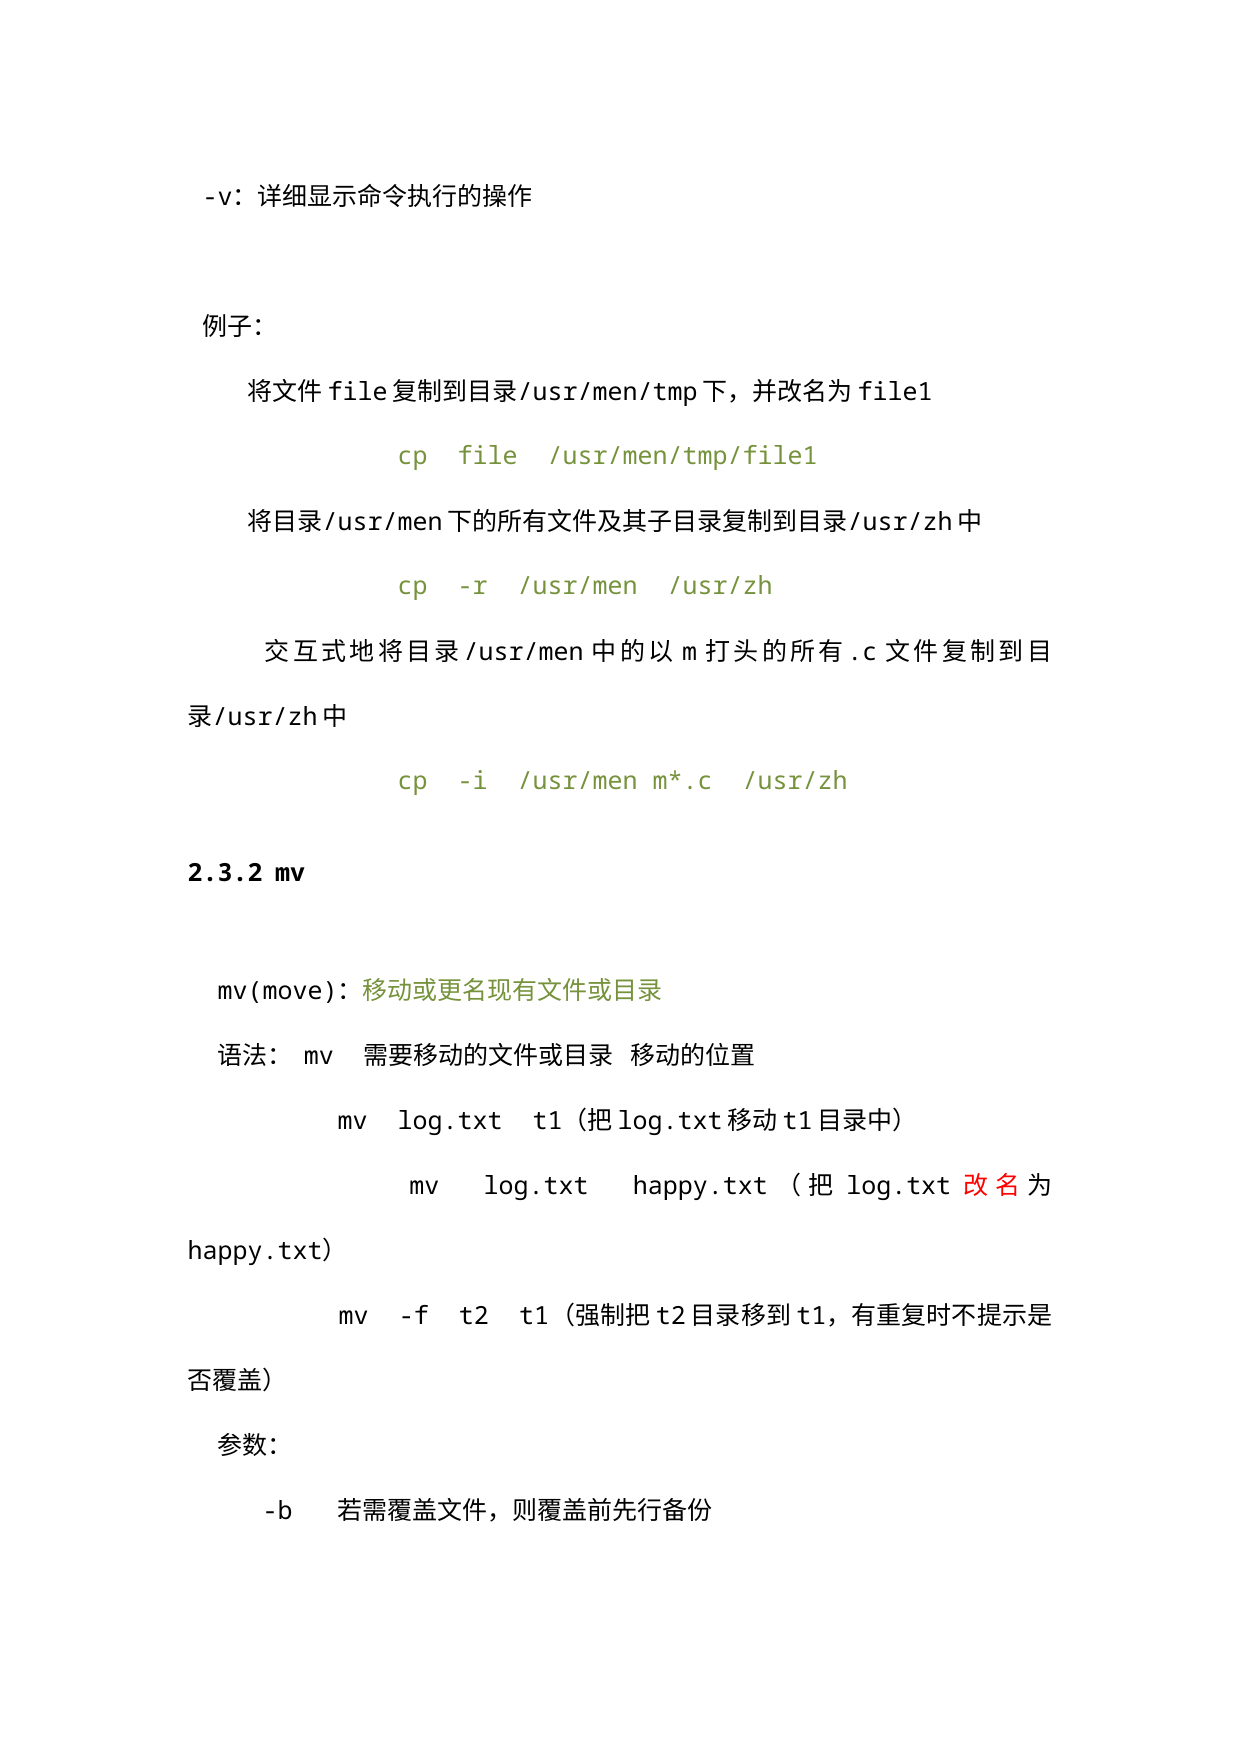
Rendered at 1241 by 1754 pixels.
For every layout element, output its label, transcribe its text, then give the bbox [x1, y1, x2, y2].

text mv -f t2 t1（强制把t2目录移到t1，有重复时不提示是否覆盖） [187, 1281, 1053, 1411]
text cp -r /usr/men /usr/zh [187, 552, 1053, 617]
text cp file /usr/men/tmp/file1 [187, 422, 1053, 487]
text -v：详细显示命令执行的操作 [187, 162, 1053, 227]
text -b 若需覆盖文件，则覆盖前先行备份 [187, 1476, 1053, 1541]
text 例子： [187, 292, 1053, 357]
text 将文件file复制到目录/usr/men/tmp下，并改名为file1 [187, 357, 1053, 422]
text 参数： [187, 1411, 1053, 1476]
text 交互式地将目录/usr/men中的以m打头的所有.c文件复制到目录/usr/zh中 [187, 617, 1053, 747]
text mv(move)：移动或更名现有文件或目录 [187, 956, 1053, 1021]
subtitle mv [187, 839, 1053, 904]
text mv log.txt happy.txt（把log.txt改名为happy.txt） [187, 1151, 1053, 1281]
text 语法： mv 需要移动的文件或目录 移动的位置 [187, 1021, 1053, 1086]
text cp -i /usr/men m*.c /usr/zh [187, 747, 1053, 812]
text mv log.txt t1（把log.txt移动t1目录中） [187, 1086, 1053, 1151]
text 将目录/usr/men下的所有文件及其子目录复制到目录/usr/zh中 [187, 487, 1053, 552]
